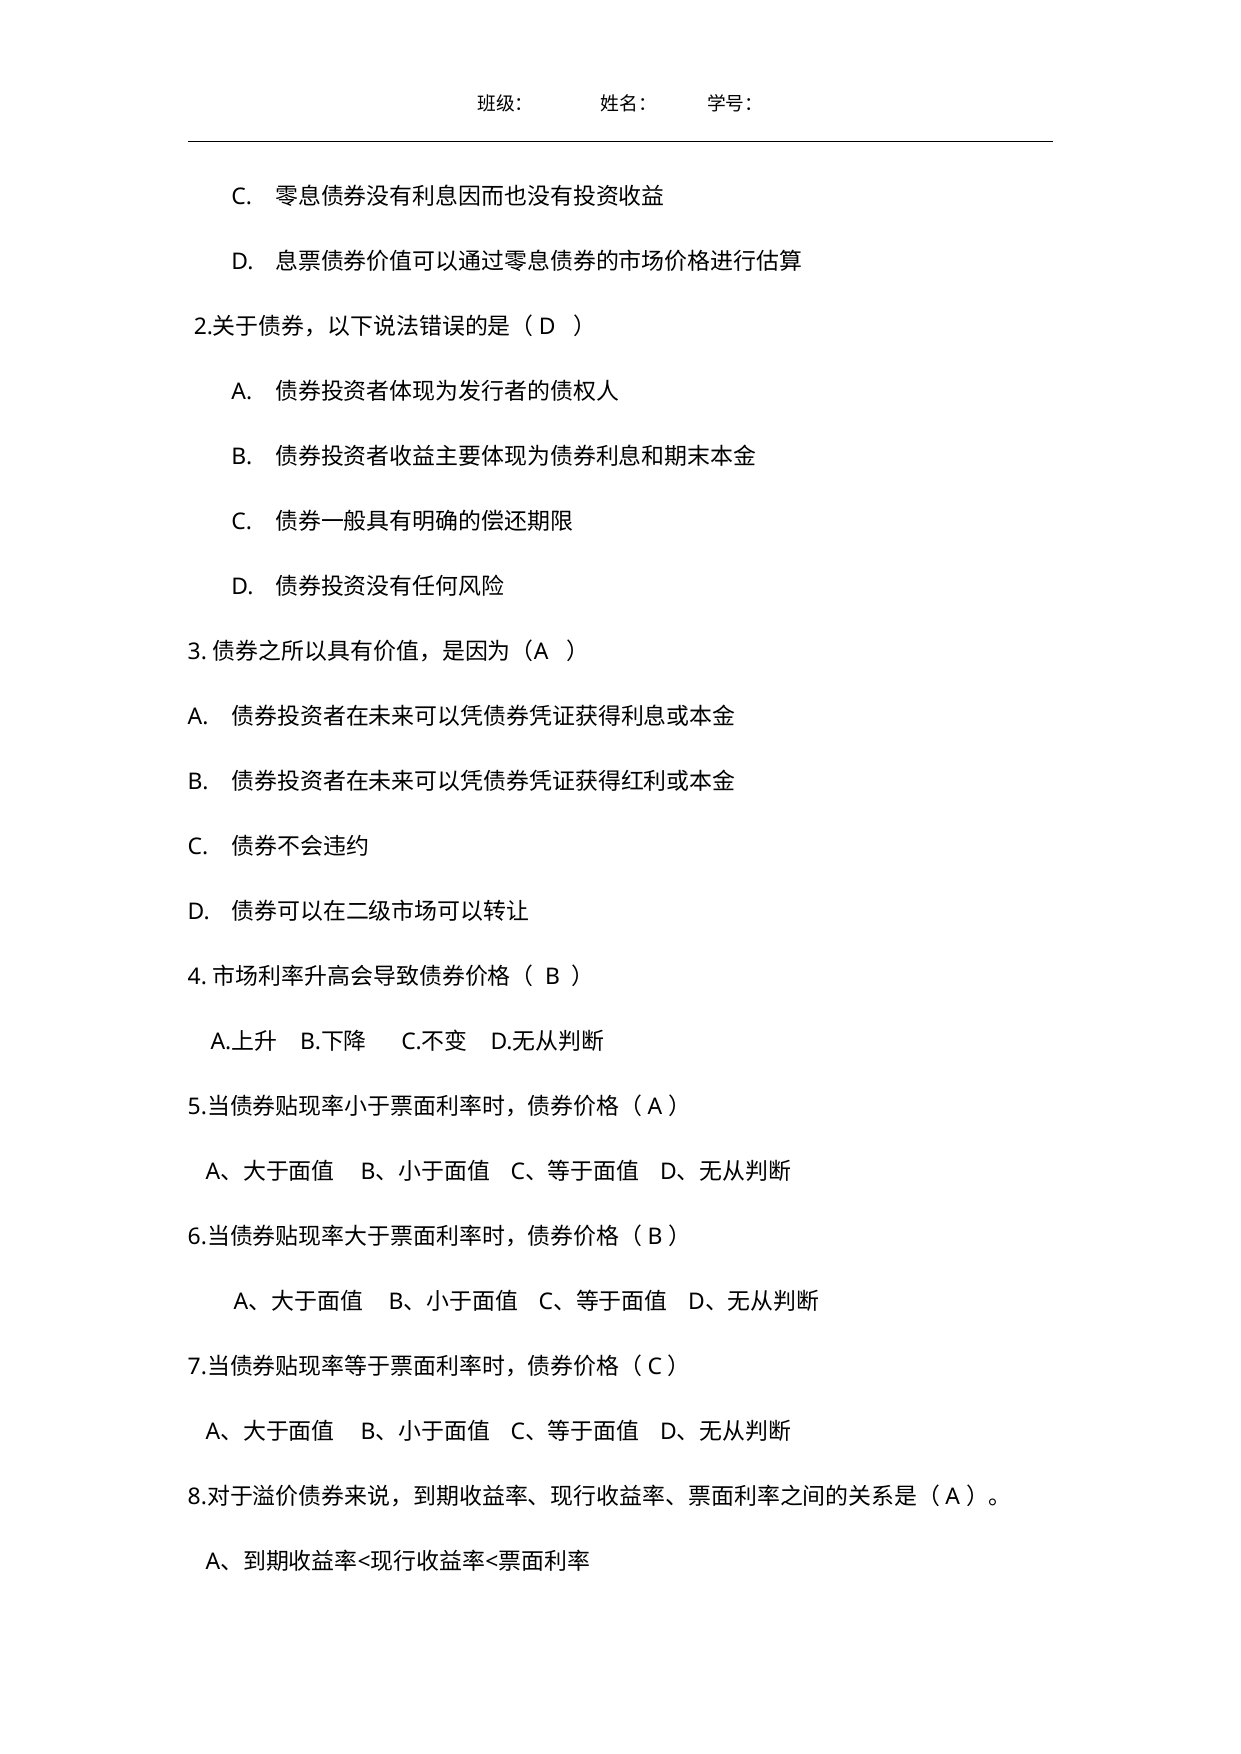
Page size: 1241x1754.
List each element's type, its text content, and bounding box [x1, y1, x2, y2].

list 债券投资者在未来可以凭债券凭证获得红利或本金 [187, 747, 1053, 812]
text 3. 债券之所以具有价值，是因为（A ） [187, 617, 1053, 682]
list 债券投资者体现为发行者的债权人 [231, 357, 1053, 422]
text 2.关于债券，以下说法错误的是（ D ） [187, 292, 1053, 357]
text 5.当债券贴现率小于票面利率时，债券价格（ A ） [187, 1072, 1053, 1137]
list 息票债券价值可以通过零息债券的市场价格进行估算 [231, 227, 1053, 292]
text A、大于面值 B、小于面值 C、等于面值 D、无从判断 [187, 1397, 1053, 1462]
text A.上升 B.下降 C.不变 D.无从判断 [187, 1007, 1053, 1072]
text A、大于面值 B、小于面值 C、等于面值 D、无从判断 [187, 1137, 1053, 1202]
list 债券不会违约 [187, 812, 1053, 877]
list 债券投资者收益主要体现为债券利息和期末本金 [231, 422, 1053, 487]
list 债券投资者在未来可以凭债券凭证获得利息或本金 [187, 682, 1053, 747]
text 6.当债券贴现率大于票面利率时，债券价格（ B ） [187, 1202, 1053, 1267]
text 4. 市场利率升高会导致债券价格（ B ） [187, 942, 1053, 1007]
text 8.对于溢价债券来说，到期收益率、现行收益率、票面利率之间的关系是（ A ）。 [187, 1462, 1053, 1527]
text A、到期收益率<现行收益率<票面利率 [187, 1527, 1053, 1592]
text 7.当债券贴现率等于票面利率时，债券价格（ C ） [187, 1332, 1053, 1397]
list 债券一般具有明确的偿还期限 [231, 487, 1053, 552]
list 债券投资没有任何风险 [231, 552, 1053, 617]
list 债券可以在二级市场可以转让 [187, 877, 1053, 942]
text A、大于面值 B、小于面值 C、等于面值 D、无从判断 [187, 1267, 1053, 1332]
list 零息债券没有利息因而也没有投资收益 [231, 162, 1053, 227]
